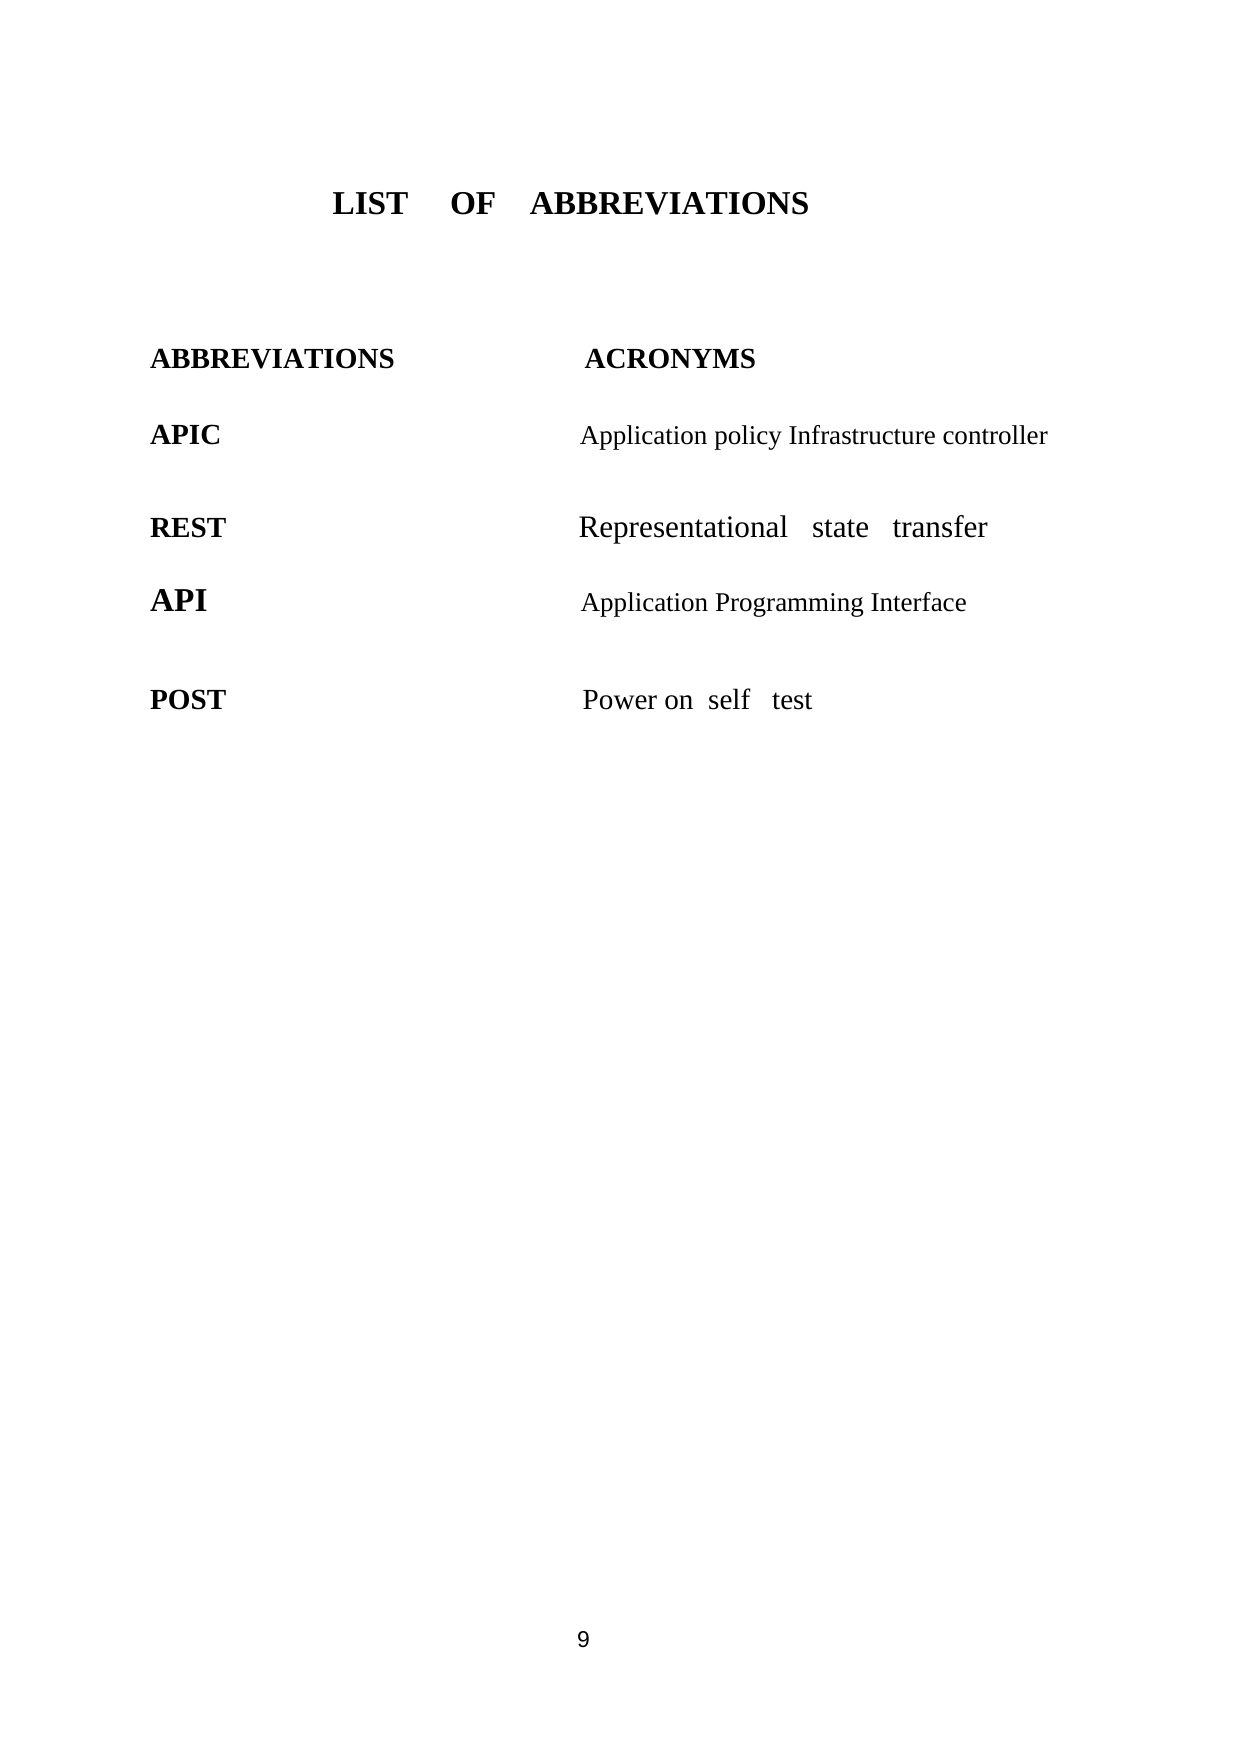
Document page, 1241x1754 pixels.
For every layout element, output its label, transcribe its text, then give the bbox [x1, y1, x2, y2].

text LIST OF ABBREVIATIONS [150, 183, 1151, 222]
text API Application Programming Interface [150, 574, 1151, 619]
text POST Power on self test [150, 682, 1151, 715]
text ABBREVIATIONS ACRONYMS [150, 342, 1151, 375]
text APIC Application policy Infrastructure controller [150, 404, 1151, 454]
text REST Representational state transfer [150, 502, 1151, 545]
